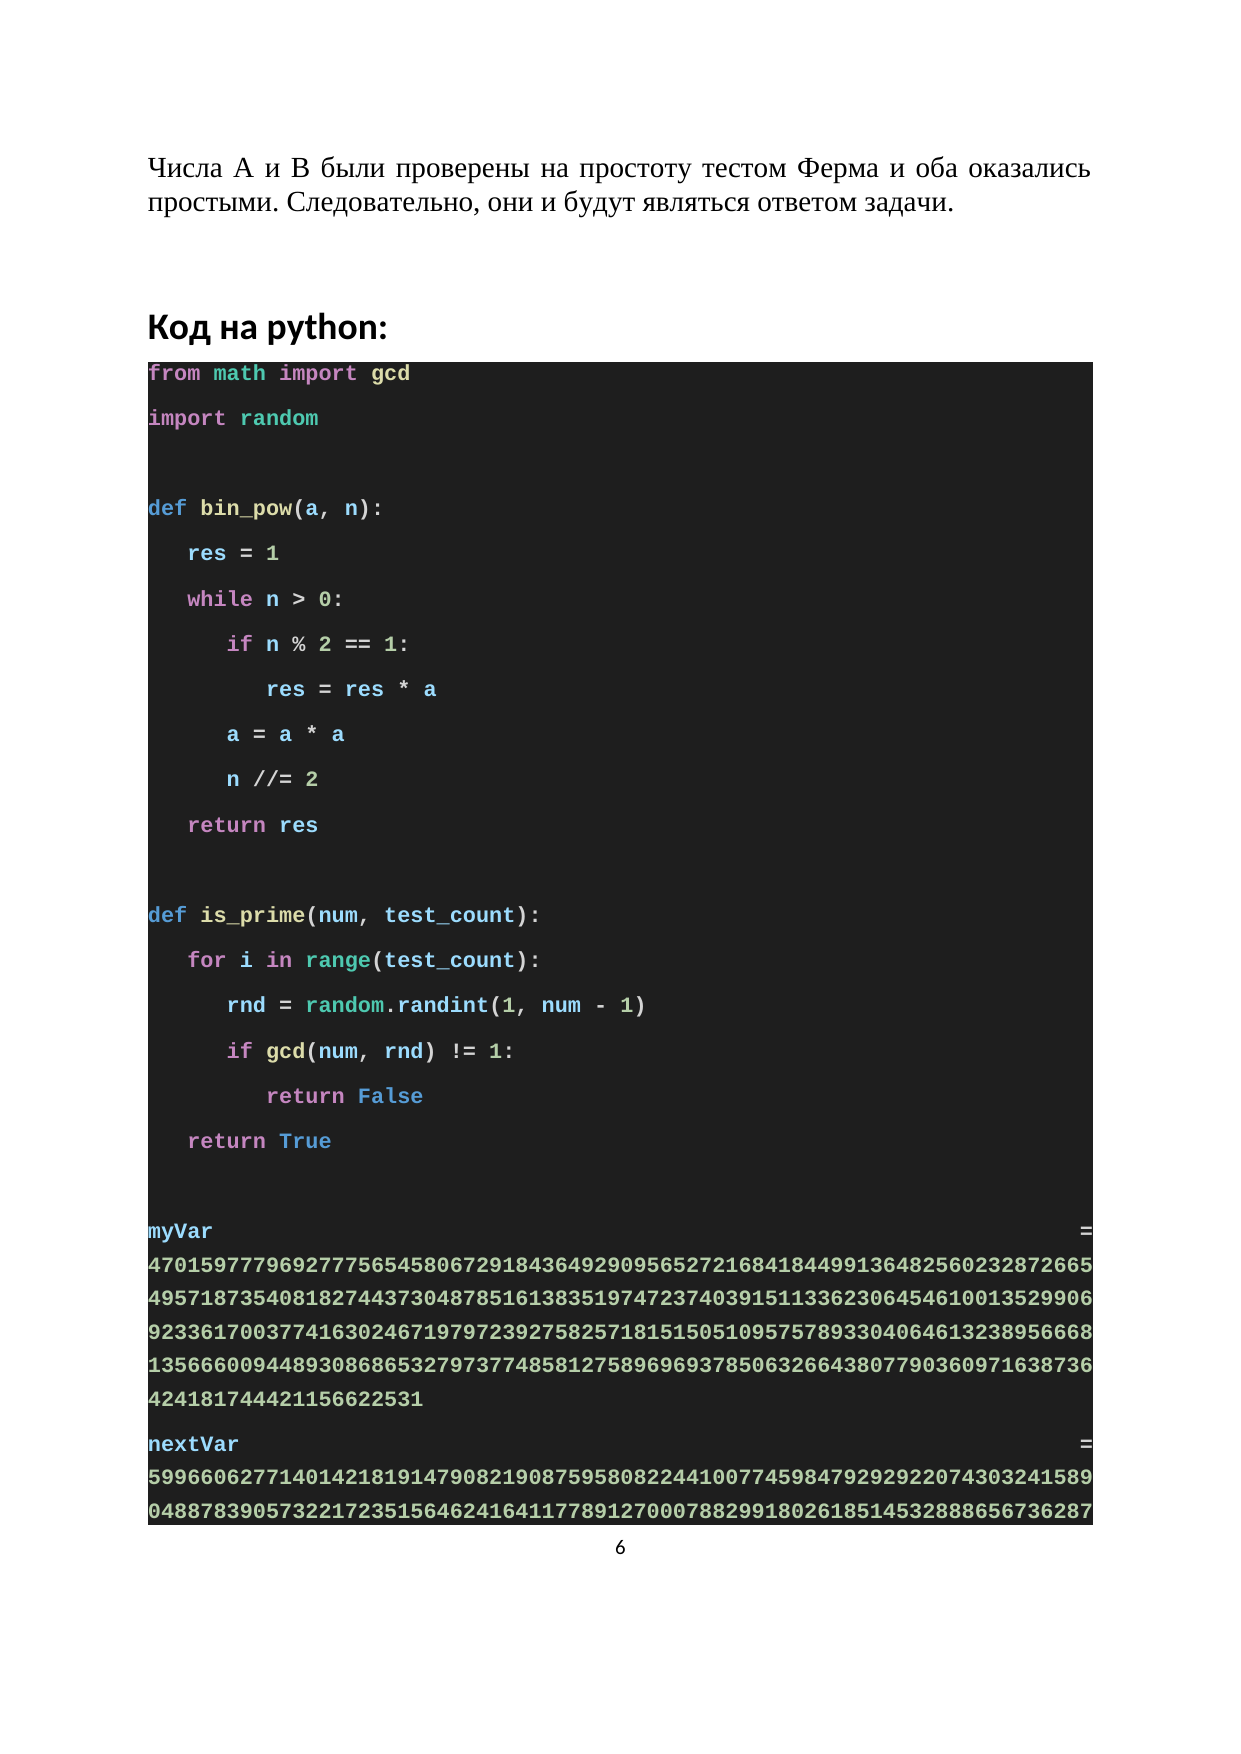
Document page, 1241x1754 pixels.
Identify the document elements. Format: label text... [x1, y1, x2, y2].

text res = 1 [148, 542, 1093, 567]
text res = res * a [148, 678, 1093, 703]
text while n > 0: [148, 588, 1093, 612]
text rnd = random.randint(1, num - 1) [148, 994, 1093, 1019]
text for i in range(test_count): [148, 949, 1093, 974]
text myVar = 470159777969277756545806729184364929095652721684184499136482560232872665495718735408182744373048785161383519747237403915113362306454610013529906923361700377416302467197972392758257181515051095757893304064613238956668135666009448930868653279737748581275896969378506326643807790360971638736424181744421156622531 [148, 1221, 1093, 1413]
text if n % 2 == 1: [148, 633, 1093, 658]
text import random [148, 407, 1093, 432]
text Числа А и В были проверены на простоту тестом Ферма и оба оказались простыми. Следовательно, они и будут являться ответом задачи. [148, 150, 1093, 218]
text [148, 1433, 1093, 1525]
subtitle Код на python: [148, 303, 1093, 348]
text def is_prime(num, test_count): [148, 904, 1093, 929]
text a = a * a [148, 723, 1093, 748]
text return True [148, 1130, 1093, 1155]
text from math import gcd [148, 362, 1093, 386]
text return False [148, 1085, 1093, 1110]
text n //= 2 [148, 768, 1093, 793]
text return res [148, 814, 1093, 838]
text if gcd(num, rnd) != 1: [148, 1040, 1093, 1064]
text def bin_pow(a, n): [148, 497, 1093, 522]
